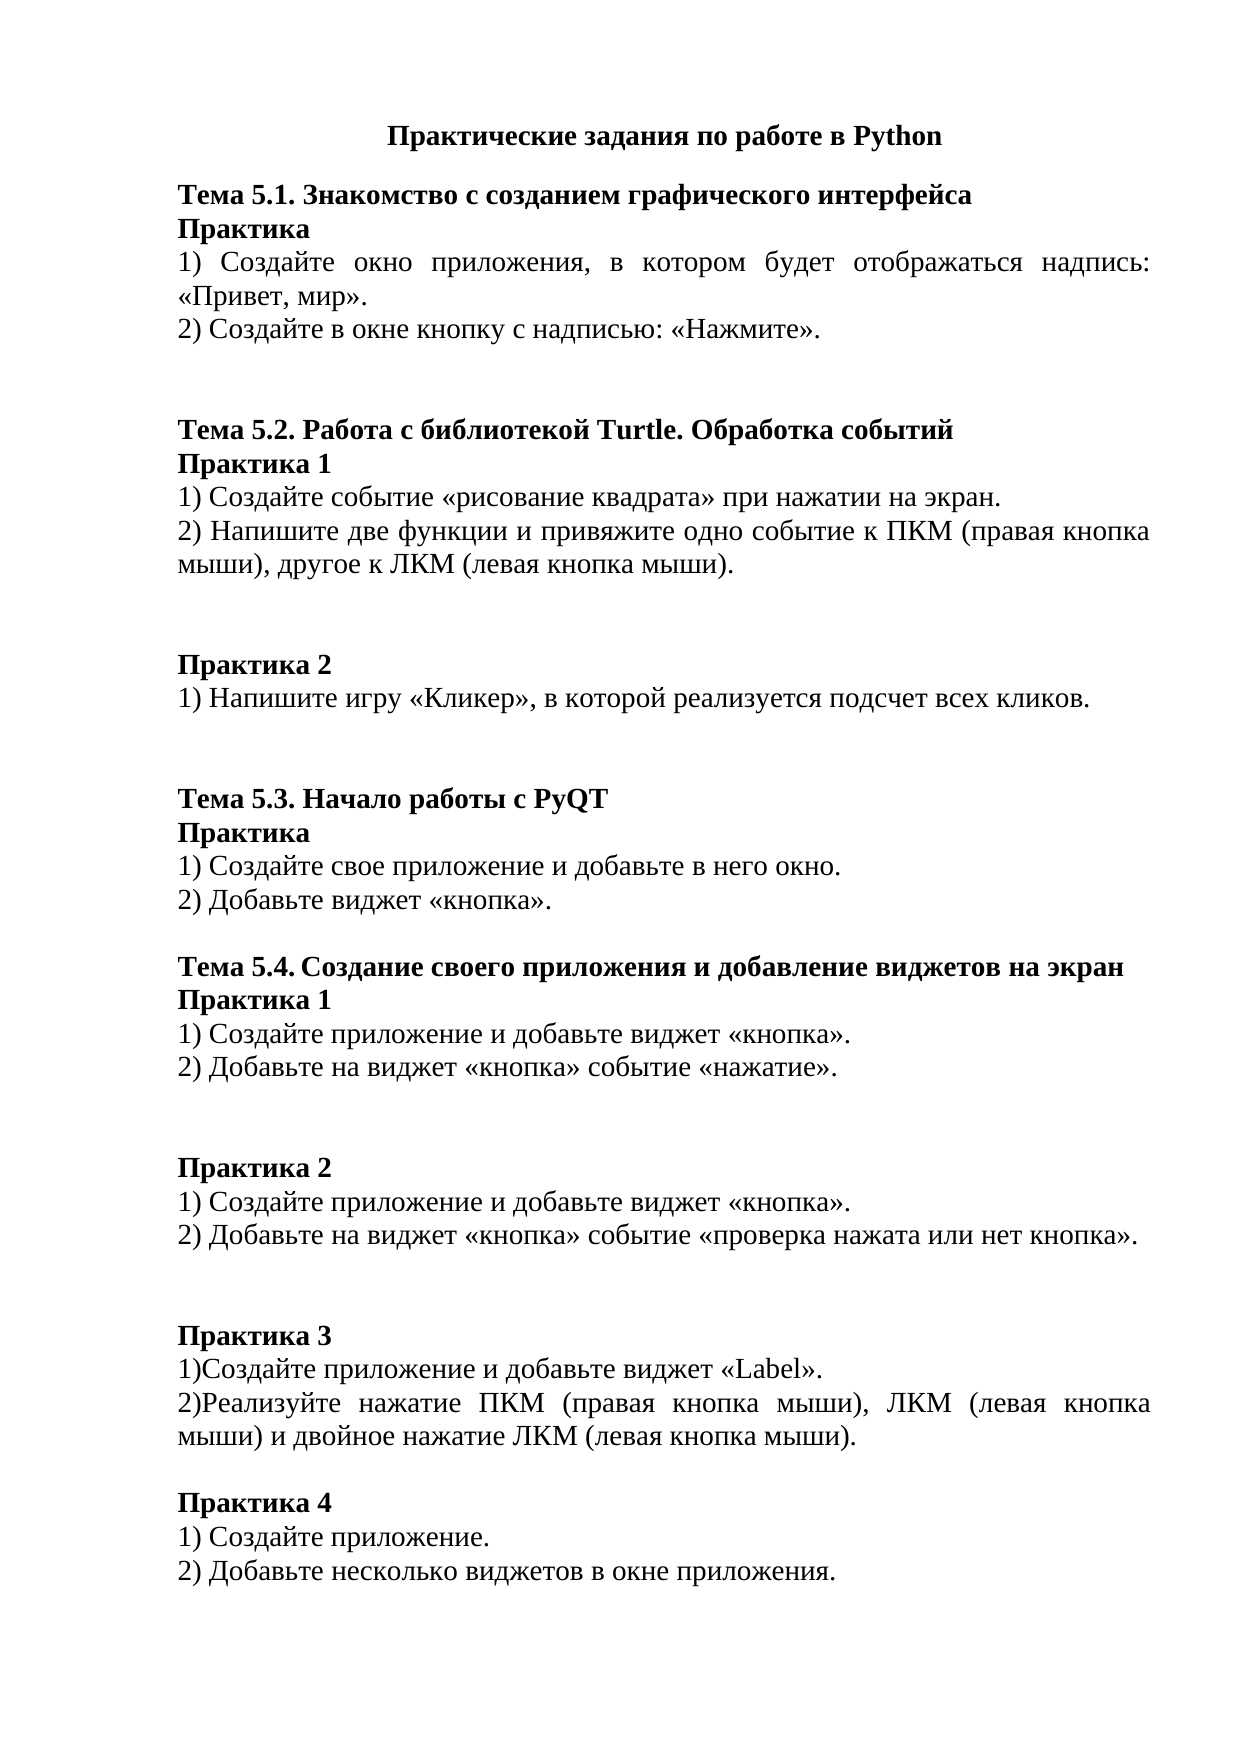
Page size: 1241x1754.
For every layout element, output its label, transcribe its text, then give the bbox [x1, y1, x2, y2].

text Практика [177, 211, 1152, 244]
text 2)Реализуйте нажатие ПКМ (правая кнопка мыши), ЛКМ (левая кнопка мыши) и двойное нажатие ЛКМ (левая кнопка мыши). [177, 1385, 1152, 1452]
text Практика 2 [177, 647, 1152, 681]
text 2) Добавьте несколько виджетов в окне приложения. [177, 1553, 1152, 1586]
text Практика 3 [177, 1318, 1152, 1351]
text 1) Напишите игру «Кликер», в которой реализуется подсчет всех кликов. [177, 681, 1152, 714]
text Практика 1 [177, 446, 1152, 479]
text 1)Создайте приложение и добавьте виджет «Label». [177, 1351, 1152, 1385]
text Практические задания по работе в Python [177, 118, 1152, 152]
text Практика [177, 815, 1152, 848]
text Тема 5.3. Начало работы с PyQT [177, 781, 1152, 815]
text 1) Создайте окно приложения, в котором будет отображаться надпись: «Привет, мир». [177, 244, 1152, 312]
text 2) Добавьте на виджет «кнопка» событие «нажатие». [177, 1049, 1152, 1083]
text 2) Добавьте виджет «кнопка». [177, 882, 1152, 915]
text Практика 2 [177, 1150, 1152, 1184]
text 2) Создайте в окне кнопку с надписью: «Нажмите». [177, 312, 1152, 345]
text Тема 5.2. Работа с библиотекой Turtle. Обработка событий [177, 412, 1152, 446]
text 1) Создайте свое приложение и добавьте в него окно. [177, 848, 1152, 882]
text 2) Добавьте на виджет «кнопка» событие «проверка нажата или нет кнопка». [177, 1217, 1152, 1251]
text 2) Напишите две функции и привяжите одно событие к ПКМ (правая кнопка мыши), другое к ЛКМ (левая кнопка мыши). [177, 513, 1152, 580]
text 1) Создайте событие «рисование квадрата» при нажатии на экран. [177, 479, 1152, 513]
text Практика 4 [177, 1486, 1152, 1519]
text Тема 5.1. Знакомство с созданием графического интерфейса [177, 177, 1152, 211]
text 1) Создайте приложение. [177, 1519, 1152, 1553]
text 1) Создайте приложение и добавьте виджет «кнопка». [177, 1184, 1152, 1217]
text Тема 5.4. Создание своего приложения и добавление виджетов на экран [177, 949, 1152, 982]
text Практика 1 [177, 982, 1152, 1016]
text 1) Создайте приложение и добавьте виджет «кнопка». [177, 1016, 1152, 1049]
